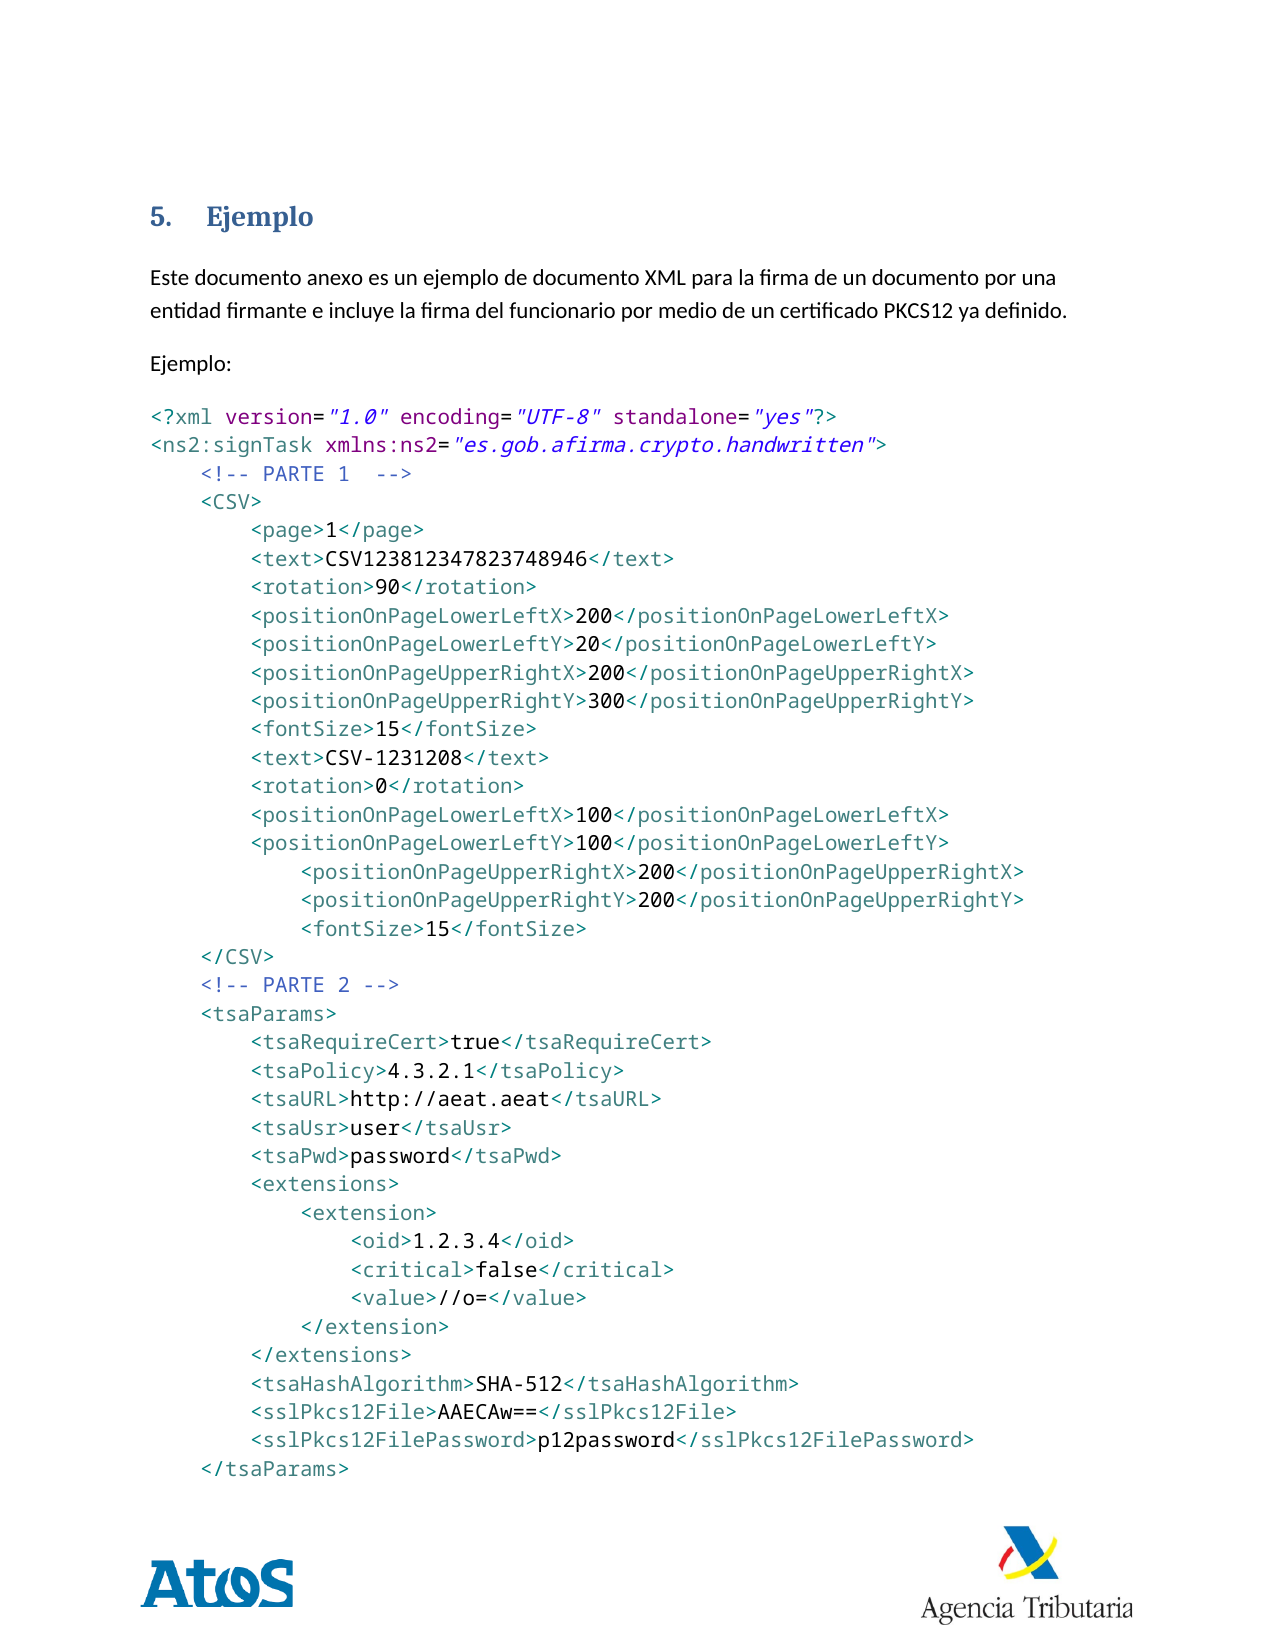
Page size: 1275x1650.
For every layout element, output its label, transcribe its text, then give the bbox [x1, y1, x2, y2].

text <positionOnPageLowerLeftY>100</positionOnPageLowerLeftY> [150, 828, 1125, 857]
text </extension> [150, 1312, 1125, 1340]
text <text>CSV-1231208</text> [150, 743, 1125, 771]
text <tsaPwd>password</tsaPwd> [150, 1141, 1125, 1169]
text <positionOnPageLowerLeftX>100</positionOnPageLowerLeftX> [150, 800, 1125, 828]
text <sslPkcs12FilePassword>p12password</sslPkcs12FilePassword> [150, 1426, 1125, 1454]
text <!-- PARTE 2 --> [150, 971, 1125, 999]
text Ejemplo: [150, 349, 1125, 377]
picture [241, 1577, 250, 1592]
text <critical>false</critical> [150, 1255, 1125, 1283]
text <rotation>90</rotation> [150, 572, 1125, 601]
picture [272, 1568, 293, 1584]
text Este documento anexo es un ejemplo de documento XML para la firma de un documento por una entidad firmante e incluye la firma del funcionario por medio de un certificado PKCS12 ya definido. [150, 263, 1125, 324]
text <positionOnPageLowerLeftY>20</positionOnPageLowerLeftY> [150, 629, 1125, 658]
text <fontSize>15</fontSize> [150, 714, 1125, 743]
text <tsaUsr>user</tsaUsr> [150, 1113, 1125, 1141]
text </extensions> [150, 1340, 1125, 1369]
text <fontSize>15</fontSize> [150, 914, 1125, 942]
text <oid>1.2.3.4</oid> [150, 1226, 1125, 1255]
text <?xml version="1.0" encoding="UTF-8" standalone="yes"?> [150, 402, 1125, 430]
text <value>//o=</value> [150, 1283, 1125, 1312]
picture [139, 1559, 286, 1606]
text <rotation>0</rotation> [150, 771, 1125, 800]
text <tsaPolicy>4.3.2.1</tsaPolicy> [150, 1056, 1125, 1084]
text <positionOnPageUpperRightY>300</positionOnPageUpperRightY> [150, 686, 1125, 714]
text <tsaParams> [150, 999, 1125, 1027]
text <extension> [150, 1198, 1125, 1226]
text <tsaHashAlgorithm>SHA-512</tsaHashAlgorithm> [150, 1369, 1125, 1397]
text <extensions> [150, 1169, 1125, 1198]
text <tsaRequireCert>true</tsaRequireCert> [150, 1027, 1125, 1056]
text </CSV> [150, 942, 1125, 971]
text <page>1</page> [150, 516, 1125, 544]
text <sslPkcs12File>AAECAw==</sslPkcs12File> [150, 1397, 1125, 1426]
text <text>CSV123812347823748946</text> [150, 544, 1125, 572]
text <CSV> [150, 487, 1125, 516]
text </tsaParams> [150, 1454, 1125, 1482]
text <positionOnPageLowerLeftX>200</positionOnPageLowerLeftX> [150, 601, 1125, 629]
text <positionOnPageUpperRightY>200</positionOnPageUpperRightY> [150, 885, 1125, 914]
picture [154, 1598, 176, 1606]
text <ns2:signTask xmlns:ns2="es.gob.afirma.crypto.handwritten"> [150, 430, 1125, 459]
text <positionOnPageUpperRightX>200</positionOnPageUpperRightX> [150, 658, 1125, 686]
text <!-- PARTE 1 --> [150, 459, 1125, 487]
subtitle Ejemplo [150, 200, 1125, 233]
text <positionOnPageUpperRightX>200</positionOnPageUpperRightX> [150, 857, 1125, 885]
picture [160, 1573, 171, 1590]
text <tsaURL>http://aeat.aeat</tsaURL> [150, 1084, 1125, 1113]
